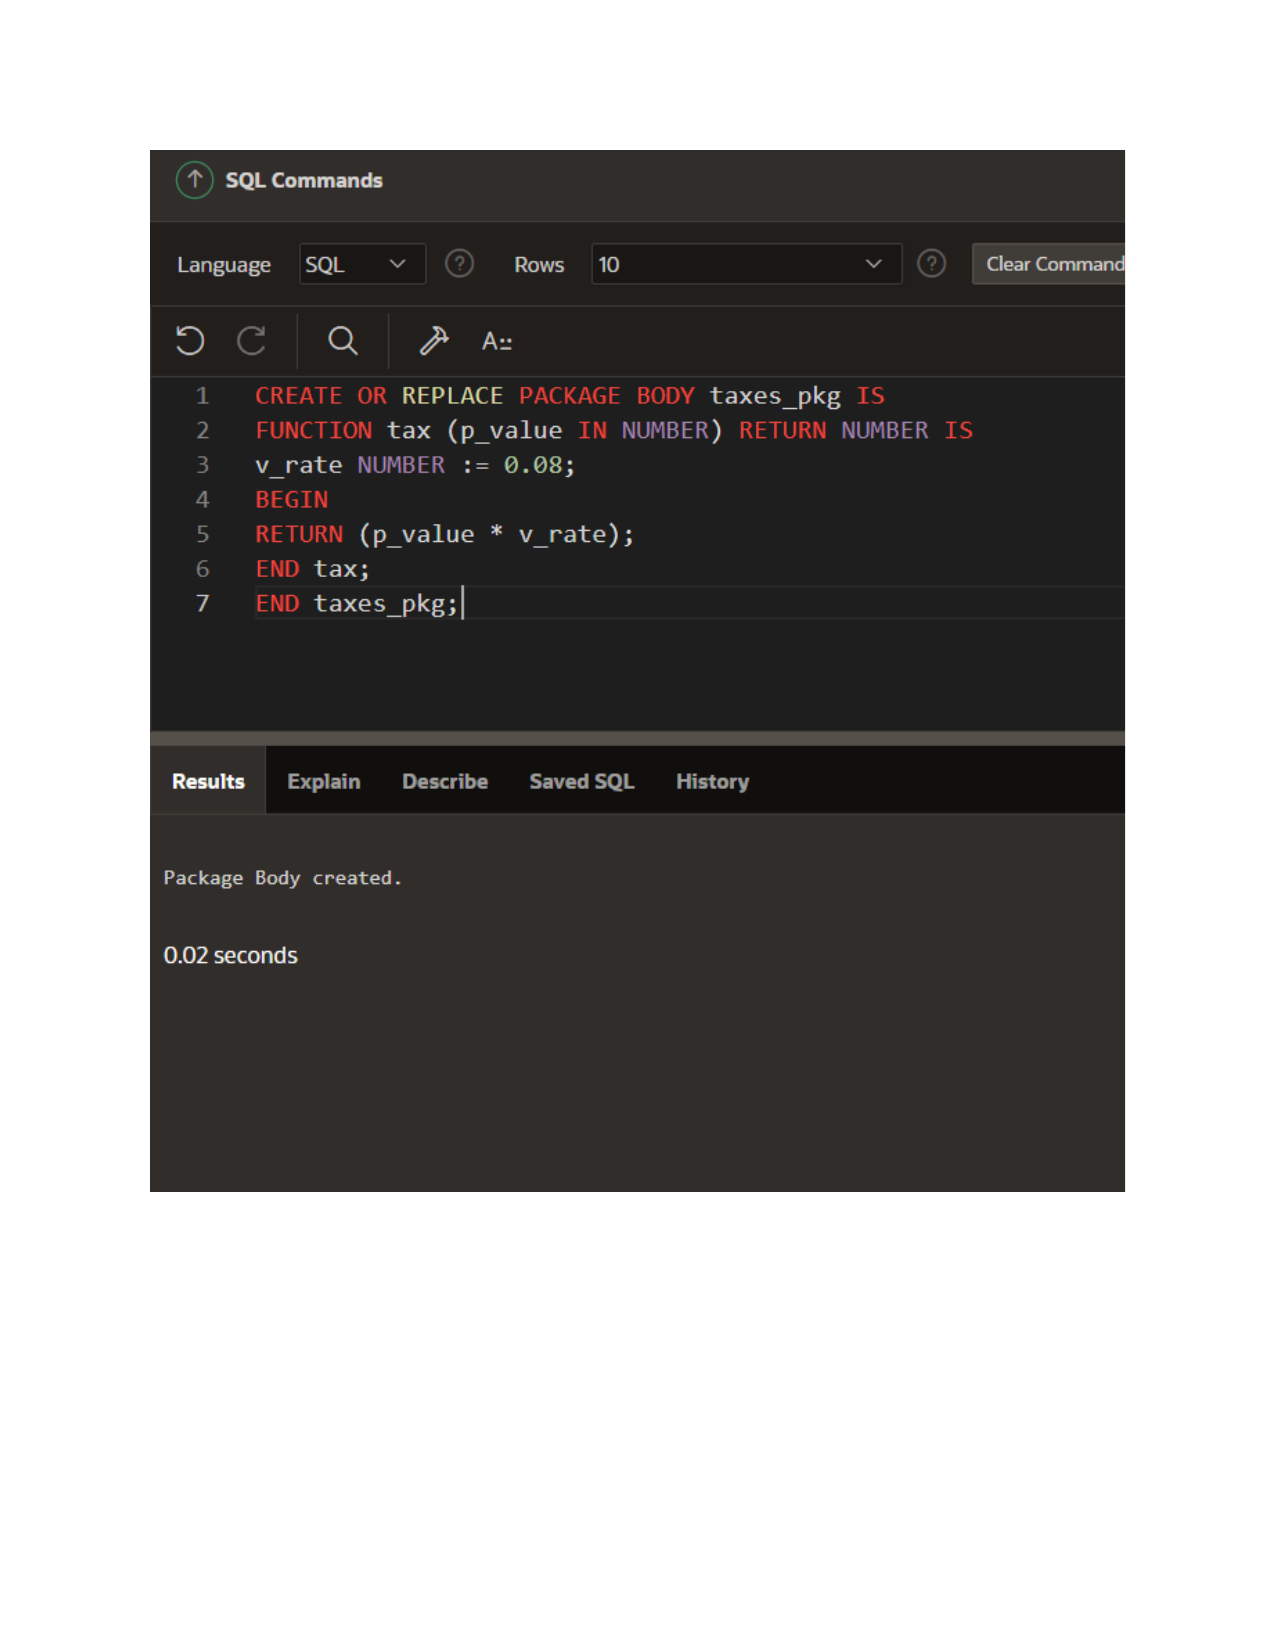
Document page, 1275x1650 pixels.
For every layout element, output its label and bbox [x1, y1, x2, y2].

picture [150, 150, 1125, 1192]
